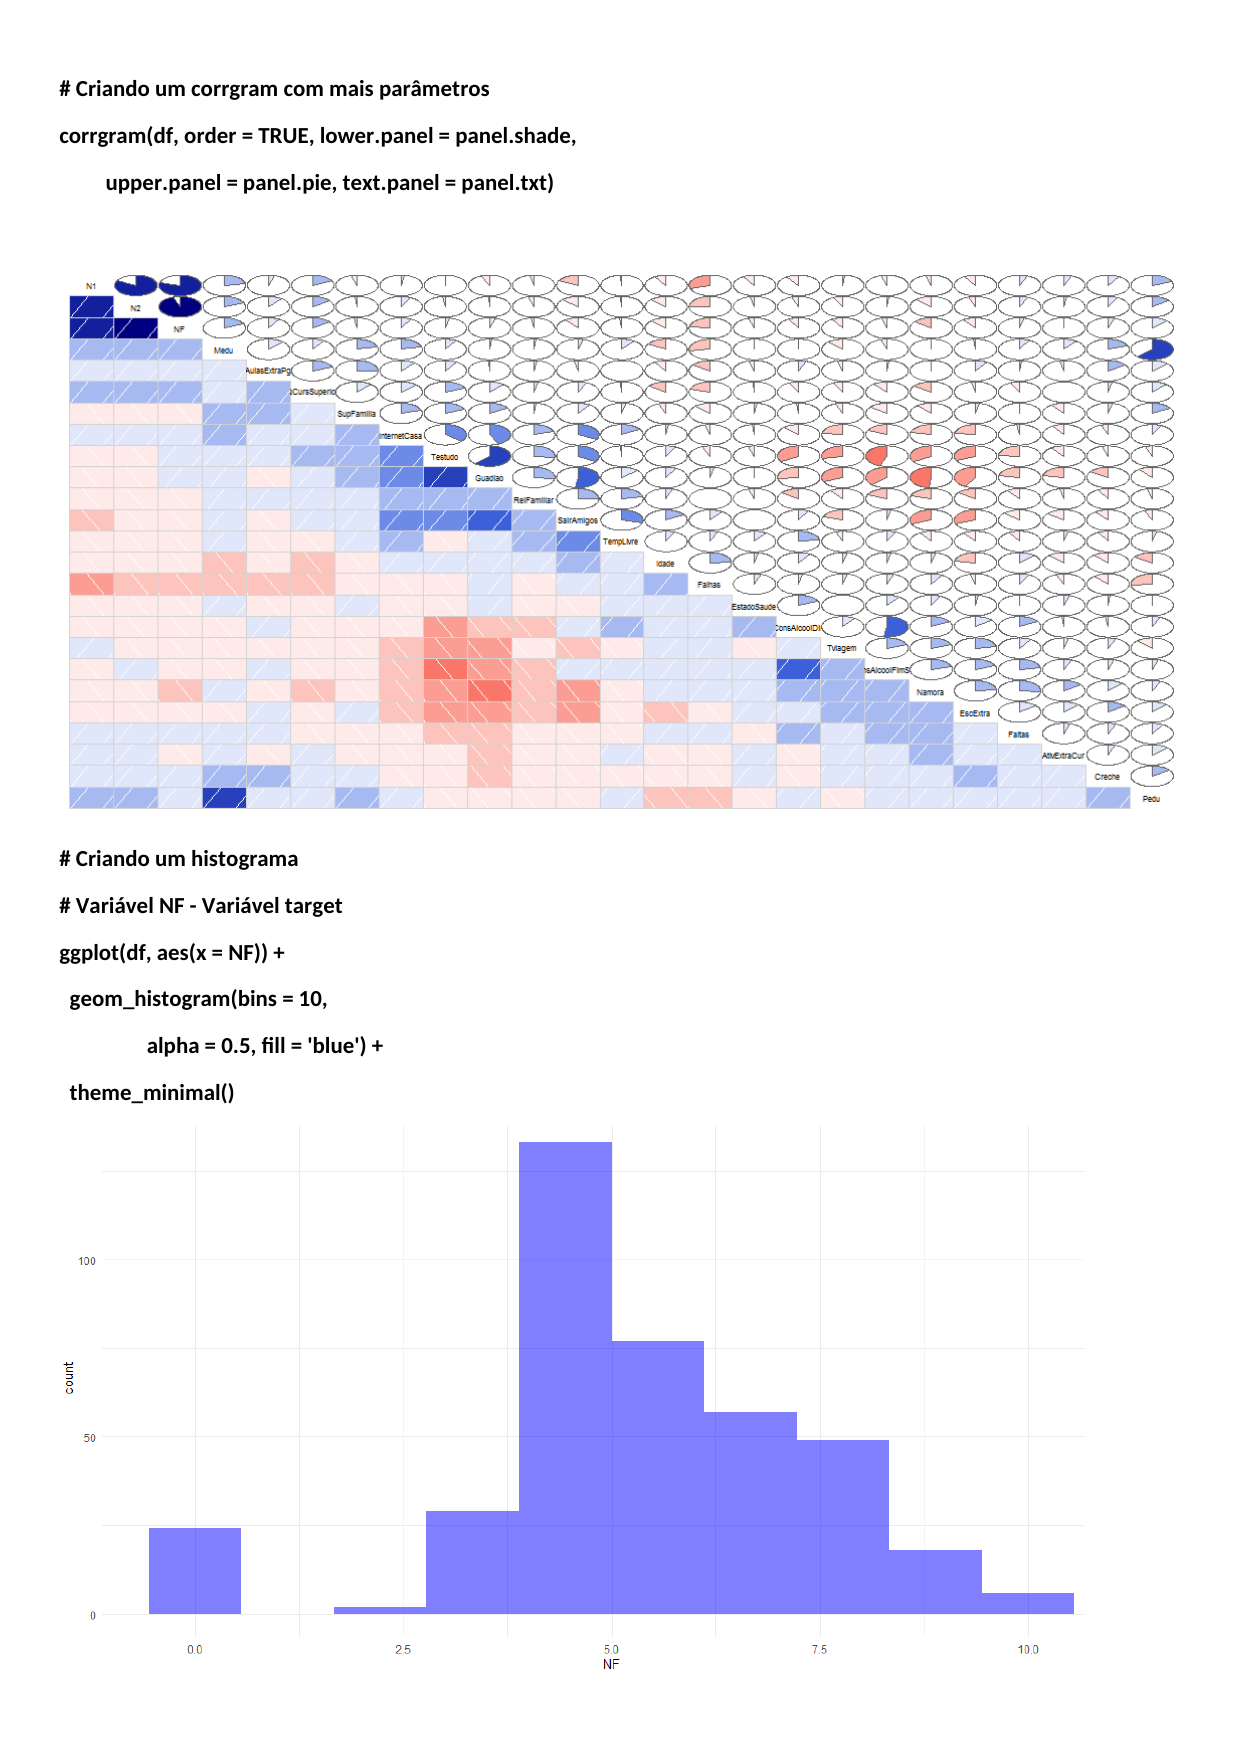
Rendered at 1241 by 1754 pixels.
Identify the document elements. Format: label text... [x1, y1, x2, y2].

text alpha = 0.5, fill = 'blue') + [59, 1031, 1181, 1059]
text ggplot(df, aes(x = NF)) + [59, 938, 1181, 966]
text # Criando um histograma [59, 844, 1181, 872]
text geom_histogram(bins = 10, [59, 984, 1181, 1012]
picture [59, 261, 1182, 825]
text theme_minimal() [59, 1078, 1181, 1106]
text corrgram(df, order = TRUE, lower.panel = panel.shade, [59, 121, 1181, 149]
text # Variável NF - Variável target [59, 891, 1181, 919]
picture [59, 1125, 1084, 1670]
text # Criando um corrgram com mais parâmetros [59, 74, 1181, 102]
text upper.panel = panel.pie, text.panel = panel.txt) [59, 168, 1181, 196]
